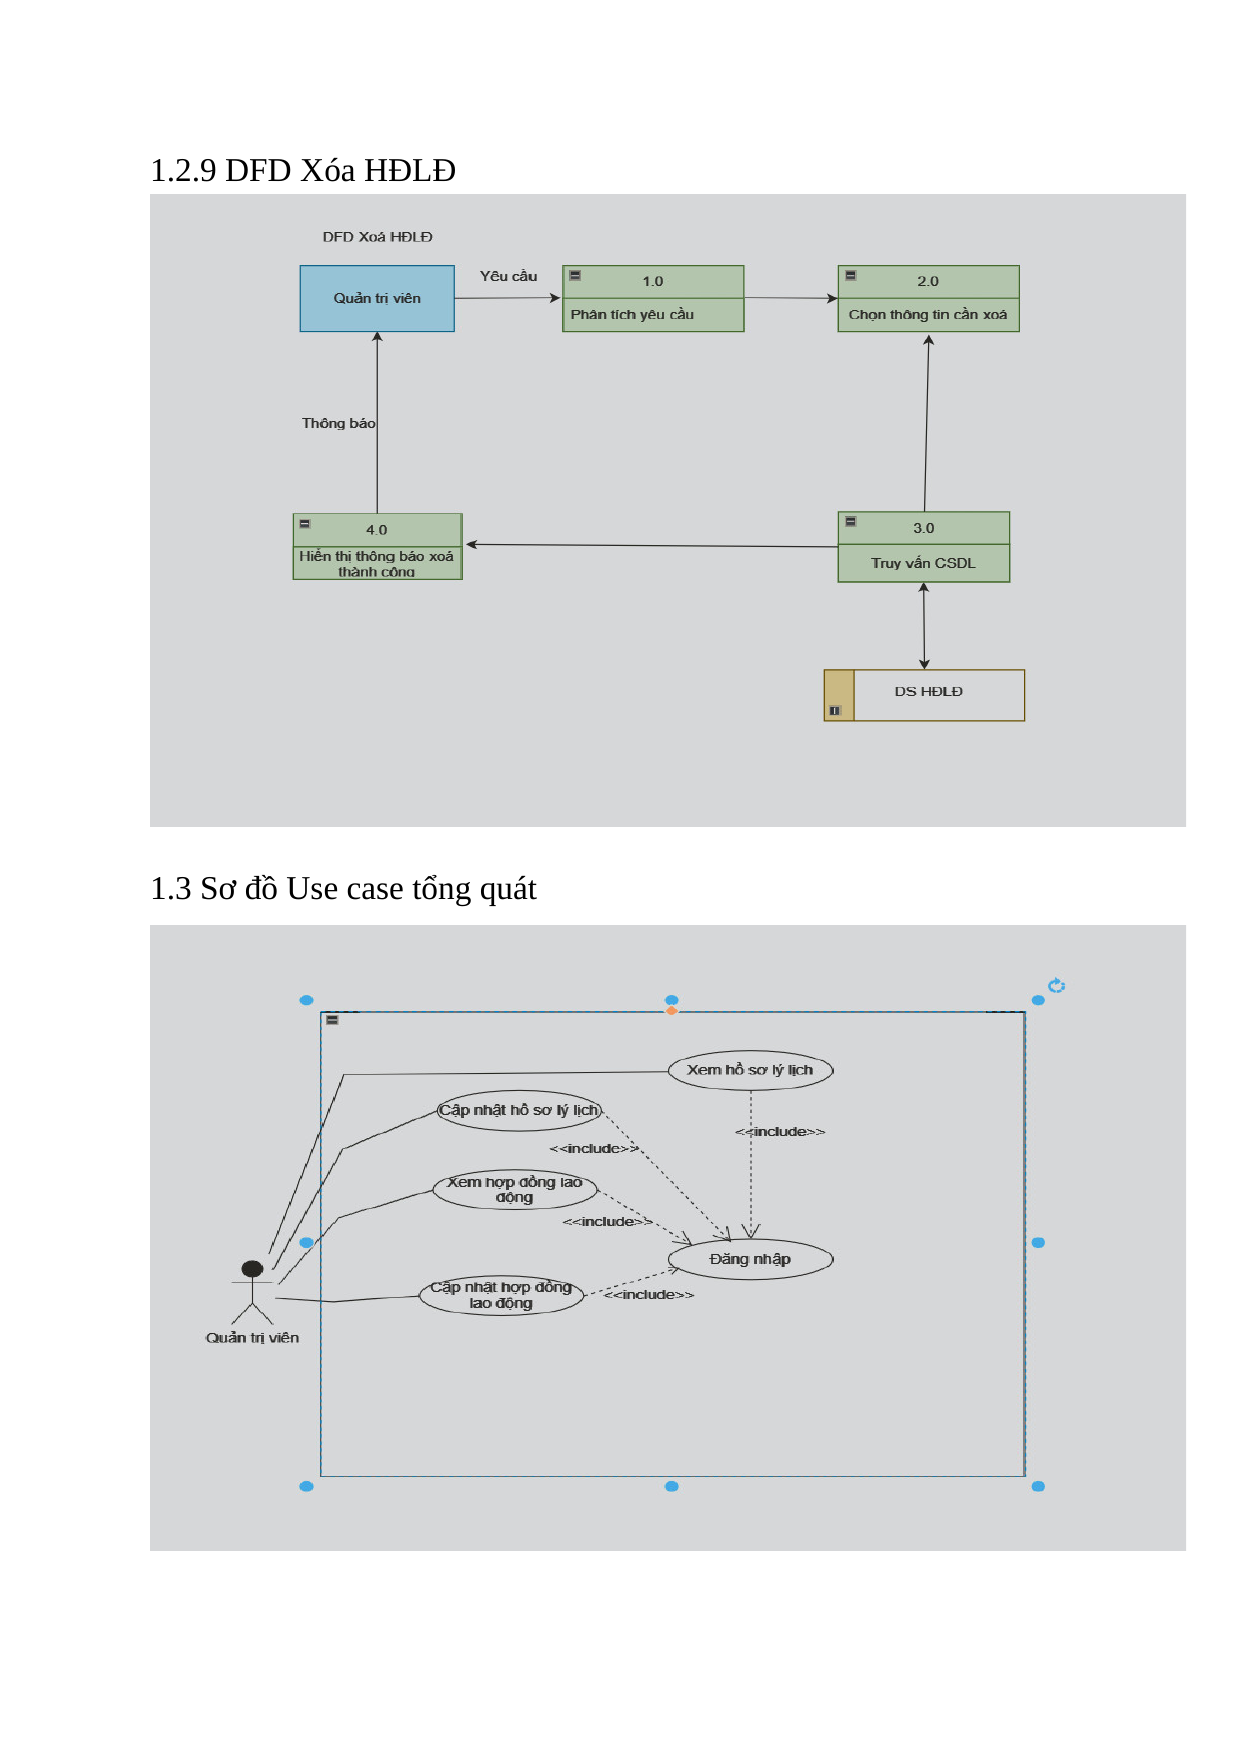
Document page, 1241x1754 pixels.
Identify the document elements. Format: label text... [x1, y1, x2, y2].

picture [150, 194, 1187, 827]
text 1.2.9 DFD Xóa HĐLĐ [150, 150, 1090, 188]
picture [150, 925, 1187, 1551]
subtitle 1.3 Sơ đồ Use case tổng quát [150, 869, 1090, 907]
